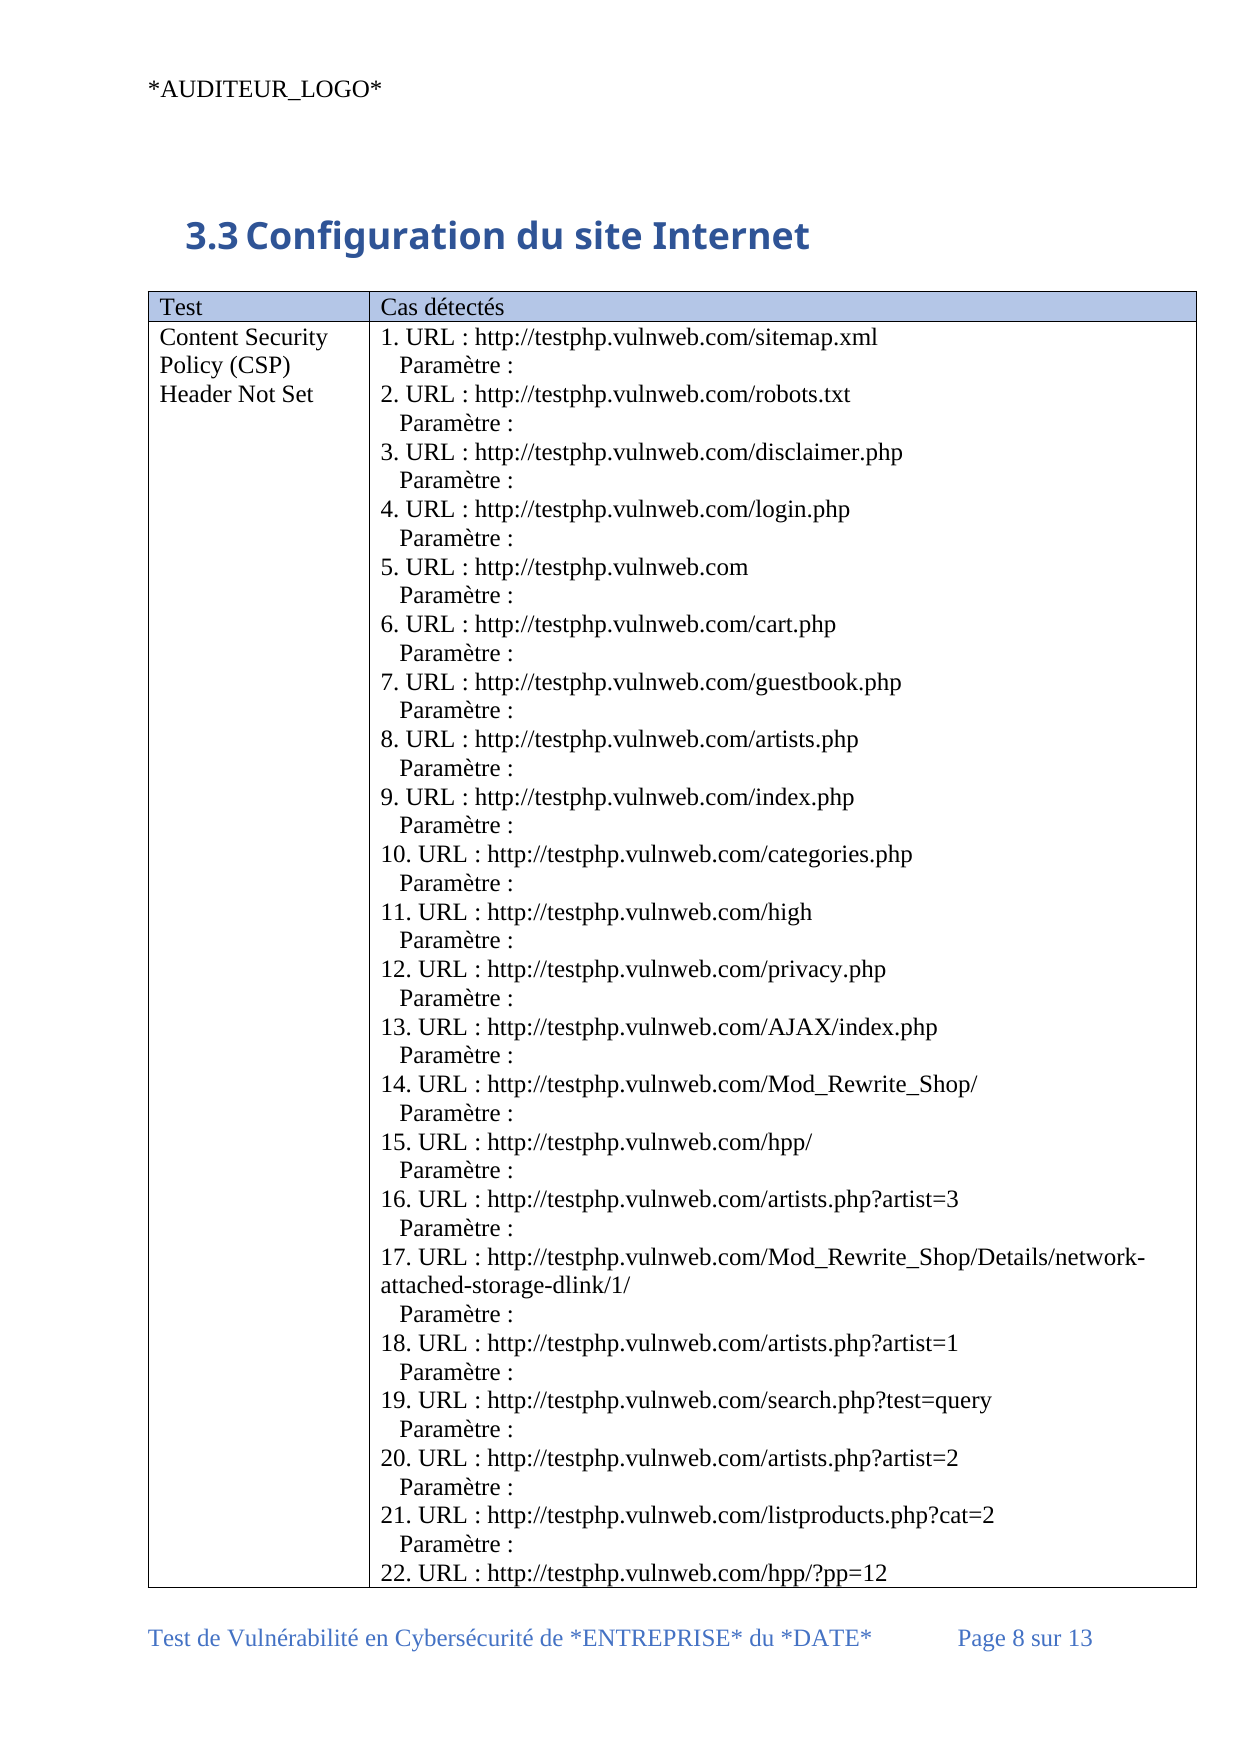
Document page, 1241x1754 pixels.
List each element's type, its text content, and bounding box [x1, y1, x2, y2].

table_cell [370, 322, 1196, 1587]
subtitle Configuration du site Internet [185, 209, 1093, 260]
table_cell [149, 322, 369, 1587]
table_header Cas détectés [370, 292, 1196, 321]
table_header Test [149, 292, 369, 321]
